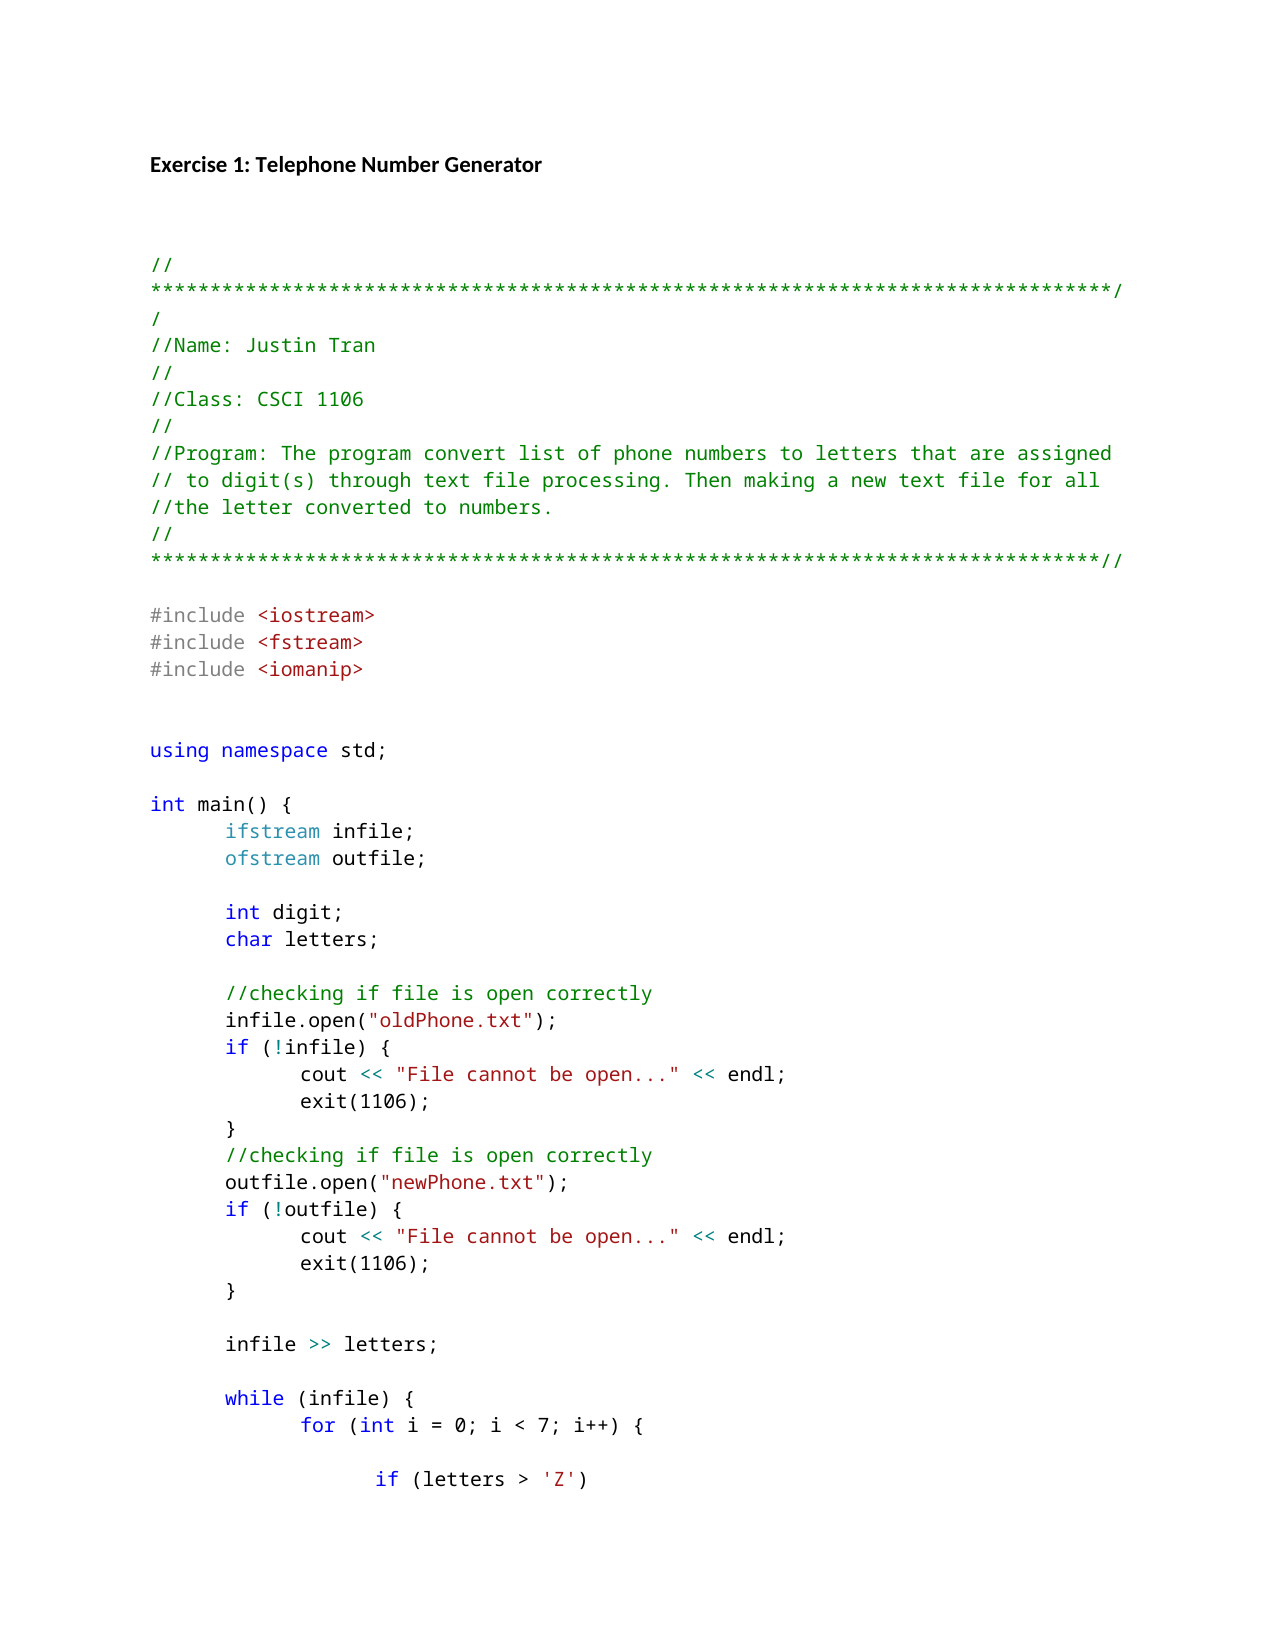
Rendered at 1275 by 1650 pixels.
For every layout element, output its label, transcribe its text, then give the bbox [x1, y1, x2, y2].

text cout << "File cannot be open..." << endl; [150, 1222, 1125, 1249]
text infile.open("oldPhone.txt"); [150, 1006, 1125, 1033]
text } [150, 1276, 1125, 1303]
text ifstream infile; [150, 817, 1125, 844]
text char letters; [150, 925, 1125, 952]
text //Program: The program convert list of phone numbers to letters that are assigned [150, 440, 1125, 467]
text infile >> letters; [150, 1330, 1125, 1357]
text while (infile) { [150, 1384, 1125, 1411]
text //********************************************************************************// [150, 521, 1125, 574]
text } [150, 1114, 1125, 1141]
text if (letters > 'Z') [150, 1465, 1125, 1492]
text using namespace std; [150, 736, 1125, 763]
text int digit; [150, 898, 1125, 925]
text // to digit(s) through text file processing. Then making a new text file for all [150, 467, 1125, 494]
text #include <fstream> [150, 628, 1125, 656]
text if (!outfile) { [150, 1195, 1125, 1222]
text #include <iomanip> [150, 656, 1125, 682]
text // [150, 359, 1125, 386]
text //*********************************************************************************// [150, 251, 1125, 332]
text //checking if file is open correctly [150, 979, 1125, 1006]
text if (!infile) { [150, 1033, 1125, 1060]
text //the letter converted to numbers. [150, 494, 1125, 521]
text ofstream outfile; [150, 844, 1125, 871]
text exit(1106); [150, 1249, 1125, 1276]
text //Class: CSCI 1106 [150, 386, 1125, 413]
text cout << "File cannot be open..." << endl; [150, 1060, 1125, 1087]
text #include <iostream> [150, 602, 1125, 628]
text for (int i = 0; i < 7; i++) { [150, 1411, 1125, 1438]
text //checking if file is open correctly [150, 1141, 1125, 1168]
text // [150, 413, 1125, 440]
text outfile.open("newPhone.txt"); [150, 1168, 1125, 1195]
text Exercise 1: Telephone Number Generator [150, 150, 1125, 178]
text int main() { [150, 790, 1125, 817]
text exit(1106); [150, 1087, 1125, 1114]
text //Name: Justin Tran [150, 332, 1125, 359]
